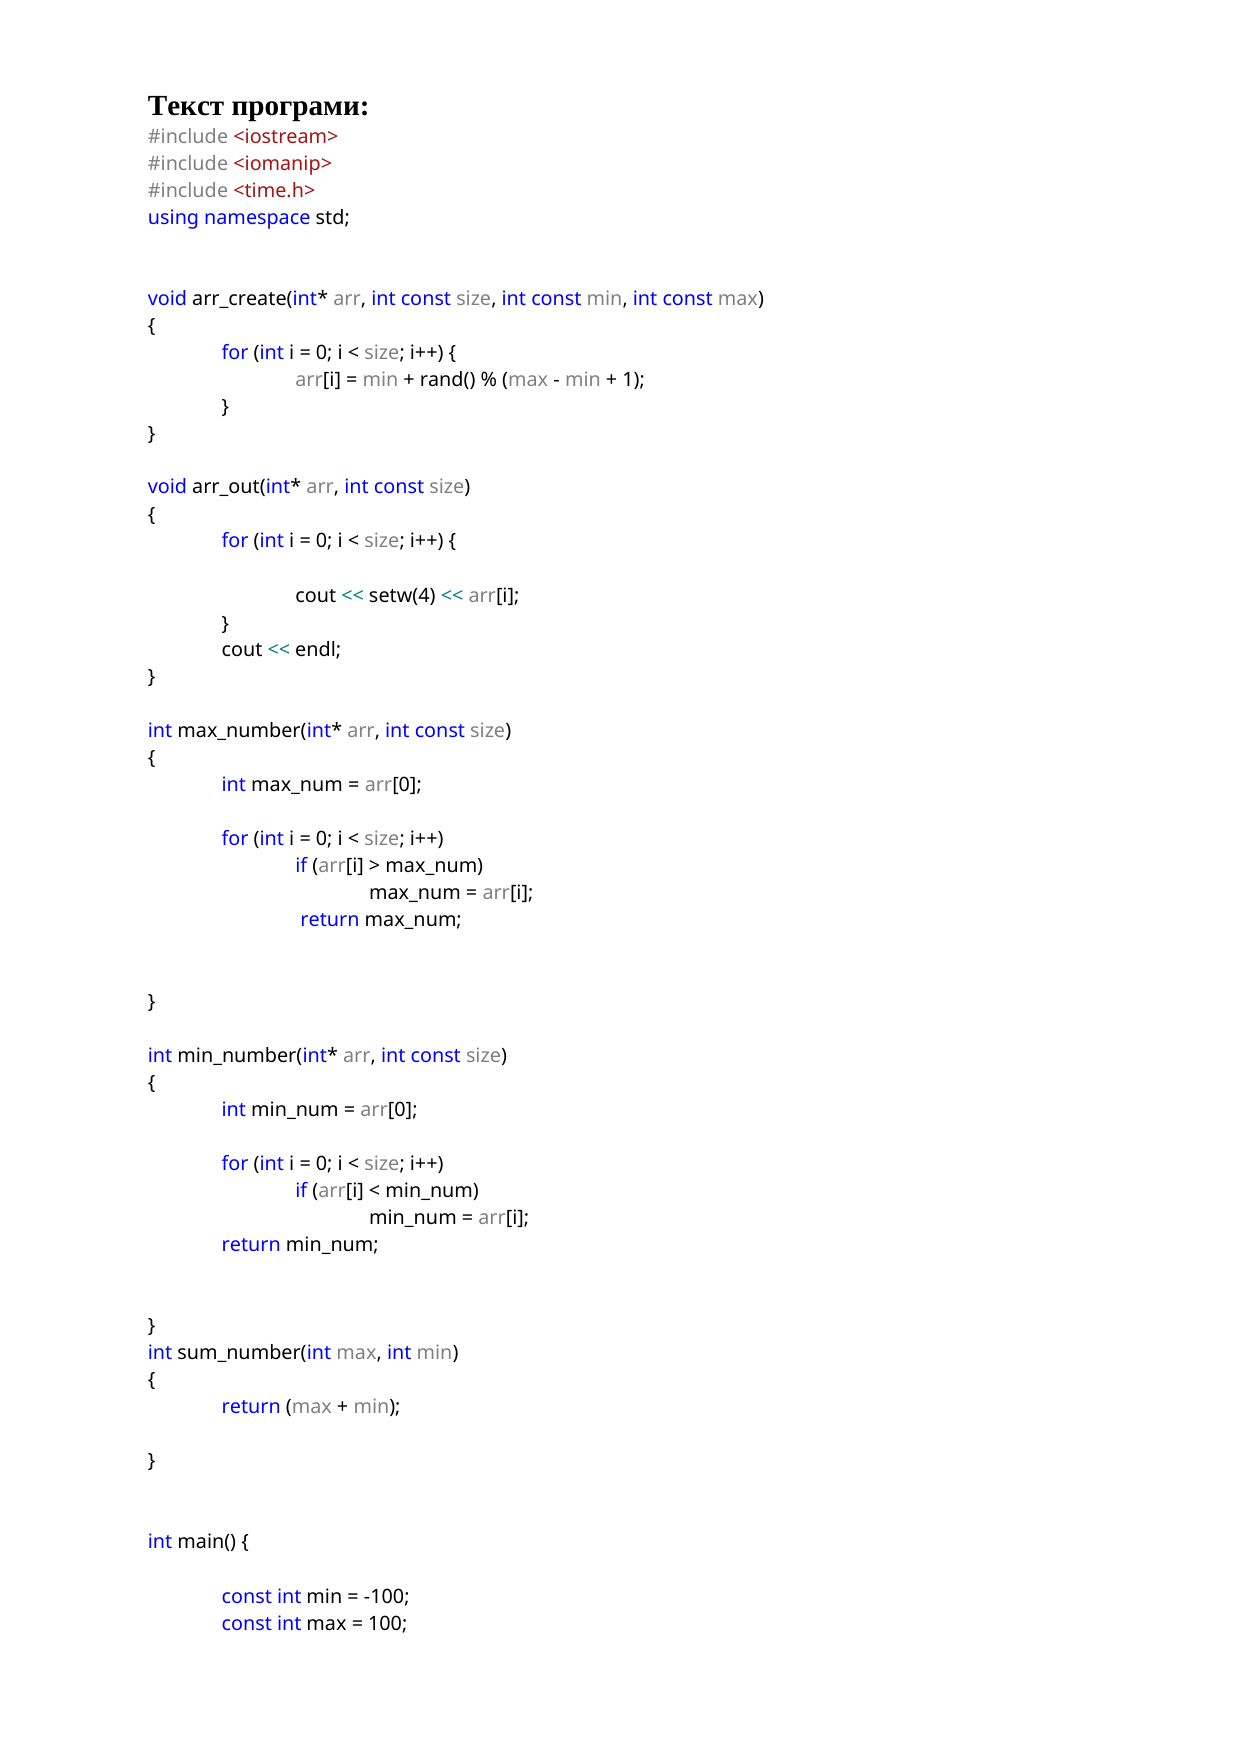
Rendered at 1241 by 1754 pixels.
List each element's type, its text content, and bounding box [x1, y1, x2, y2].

text max_num = arr[i]; [148, 878, 1152, 906]
text return min_num; [148, 1230, 1152, 1257]
text #include <time.h> [148, 176, 1152, 203]
text return max_num; [148, 906, 1152, 932]
text { [148, 311, 1152, 338]
text void arr_out(int* arr, int const size) [148, 473, 1152, 500]
text cout << endl; [148, 636, 1152, 663]
text } [148, 1446, 1152, 1473]
text } [148, 987, 1152, 1014]
text int max_number(int* arr, int const size) [148, 717, 1152, 744]
text { [148, 500, 1152, 527]
text if (arr[i] > max_num) [148, 852, 1152, 878]
text for (int i = 0; i < size; i++) [148, 824, 1152, 852]
text void arr_create(int* arr, int const size, int const min, int const max) [148, 284, 1152, 311]
text int max_num = arr[0]; [148, 771, 1152, 798]
text int min_number(int* arr, int const size) [148, 1041, 1152, 1068]
text for (int i = 0; i < size; i++) [148, 1149, 1152, 1176]
text const int max = 100; [148, 1609, 1152, 1636]
text int sum_number(int max, int min) [148, 1338, 1152, 1365]
text Текст програми: [148, 88, 1152, 122]
text if (arr[i] < min_num) [148, 1176, 1152, 1203]
text { [148, 1365, 1152, 1392]
text } [148, 663, 1152, 690]
text int min_num = arr[0]; [148, 1095, 1152, 1122]
text { [148, 744, 1152, 771]
text { [148, 1068, 1152, 1095]
text } [148, 419, 1152, 446]
text for (int i = 0; i < size; i++) { [148, 527, 1152, 554]
text } [148, 1311, 1152, 1338]
text return (max + min); [148, 1392, 1152, 1419]
text } [148, 392, 1152, 419]
text int main() { [148, 1527, 1152, 1554]
text min_num = arr[i]; [148, 1203, 1152, 1230]
text arr[i] = min + rand() % (max - min + 1); [148, 365, 1152, 392]
text using namespace std; [148, 203, 1152, 230]
text const int min = -100; [148, 1582, 1152, 1609]
text #include <iomanip> [148, 149, 1152, 176]
text cout << setw(4) << arr[i]; [148, 582, 1152, 609]
text #include <iostream> [148, 122, 1152, 149]
text for (int i = 0; i < size; i++) { [148, 338, 1152, 365]
text } [148, 609, 1152, 636]
